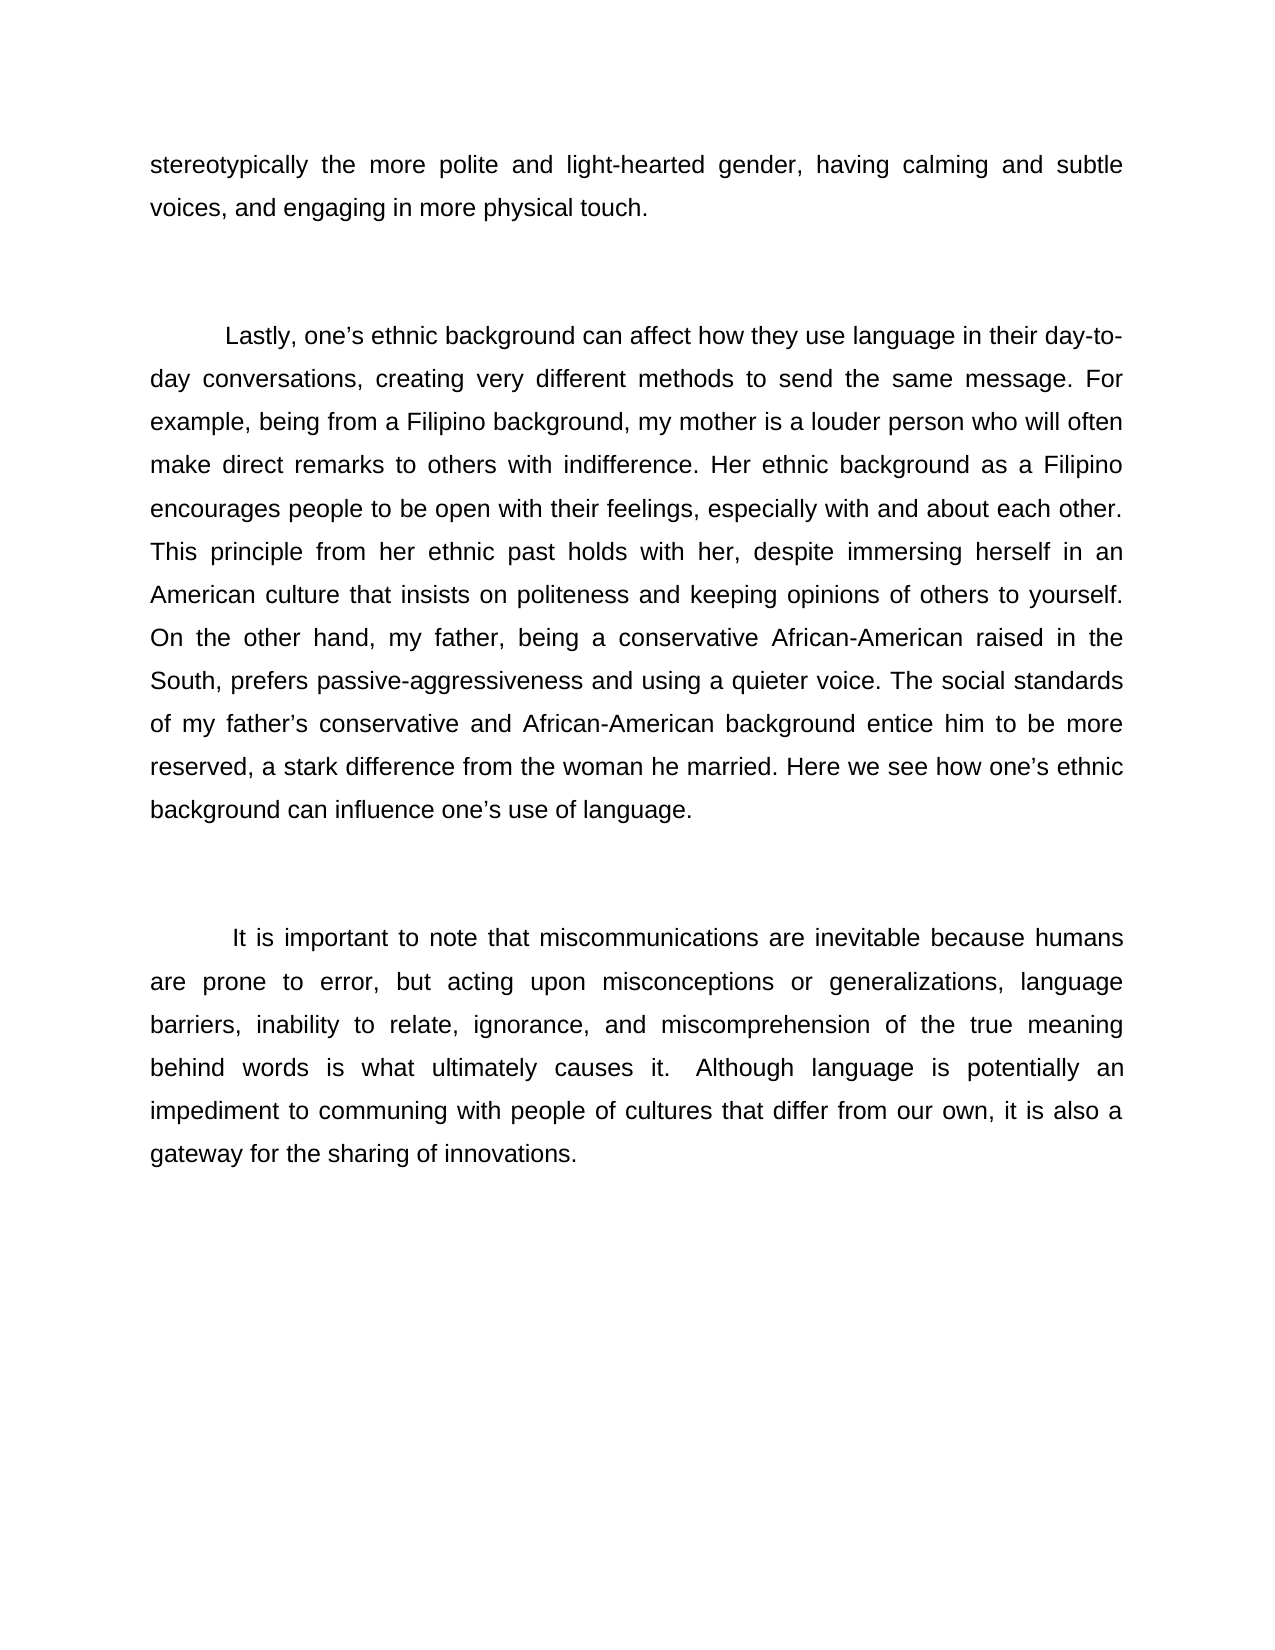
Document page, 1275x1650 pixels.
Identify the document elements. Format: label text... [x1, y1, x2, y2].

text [150, 150, 1125, 222]
text It is important to note that miscommunications are inevitable because humans are prone to error, but acting upon misconceptions or generalizations, language barriers, inability to relate, ignorance, and miscomprehension of the true meaning behind words is what ultimately causes it. Although language is potentially an impediment to communing with people of cultures that differ from our own, it is also a gateway for the sharing of innovations. [150, 923, 1125, 1168]
text Lastly, one’s ethnic background can affect how they use language in their day-to-day conversations, creating very different methods to send the same message. For example, being from a Filipino background, my mother is a louder person who will often make direct remarks to others with indifference. Her ethnic background as a Filipino encourages people to be open with their feelings, especially with and about each other. This principle from her ethnic past holds with her, despite immersing herself in an American culture that insists on politeness and keeping opinions of others to yourself. On the other hand, my father, being a conservative African-American raised in the South, prefers passive-aggressiveness and using a quieter voice. The social standards of my father’s conservative and African-American background entice him to be more reserved, a stark difference from the woman he married. Here we see how one’s ethnic background can influence one’s use of language. [150, 321, 1125, 824]
